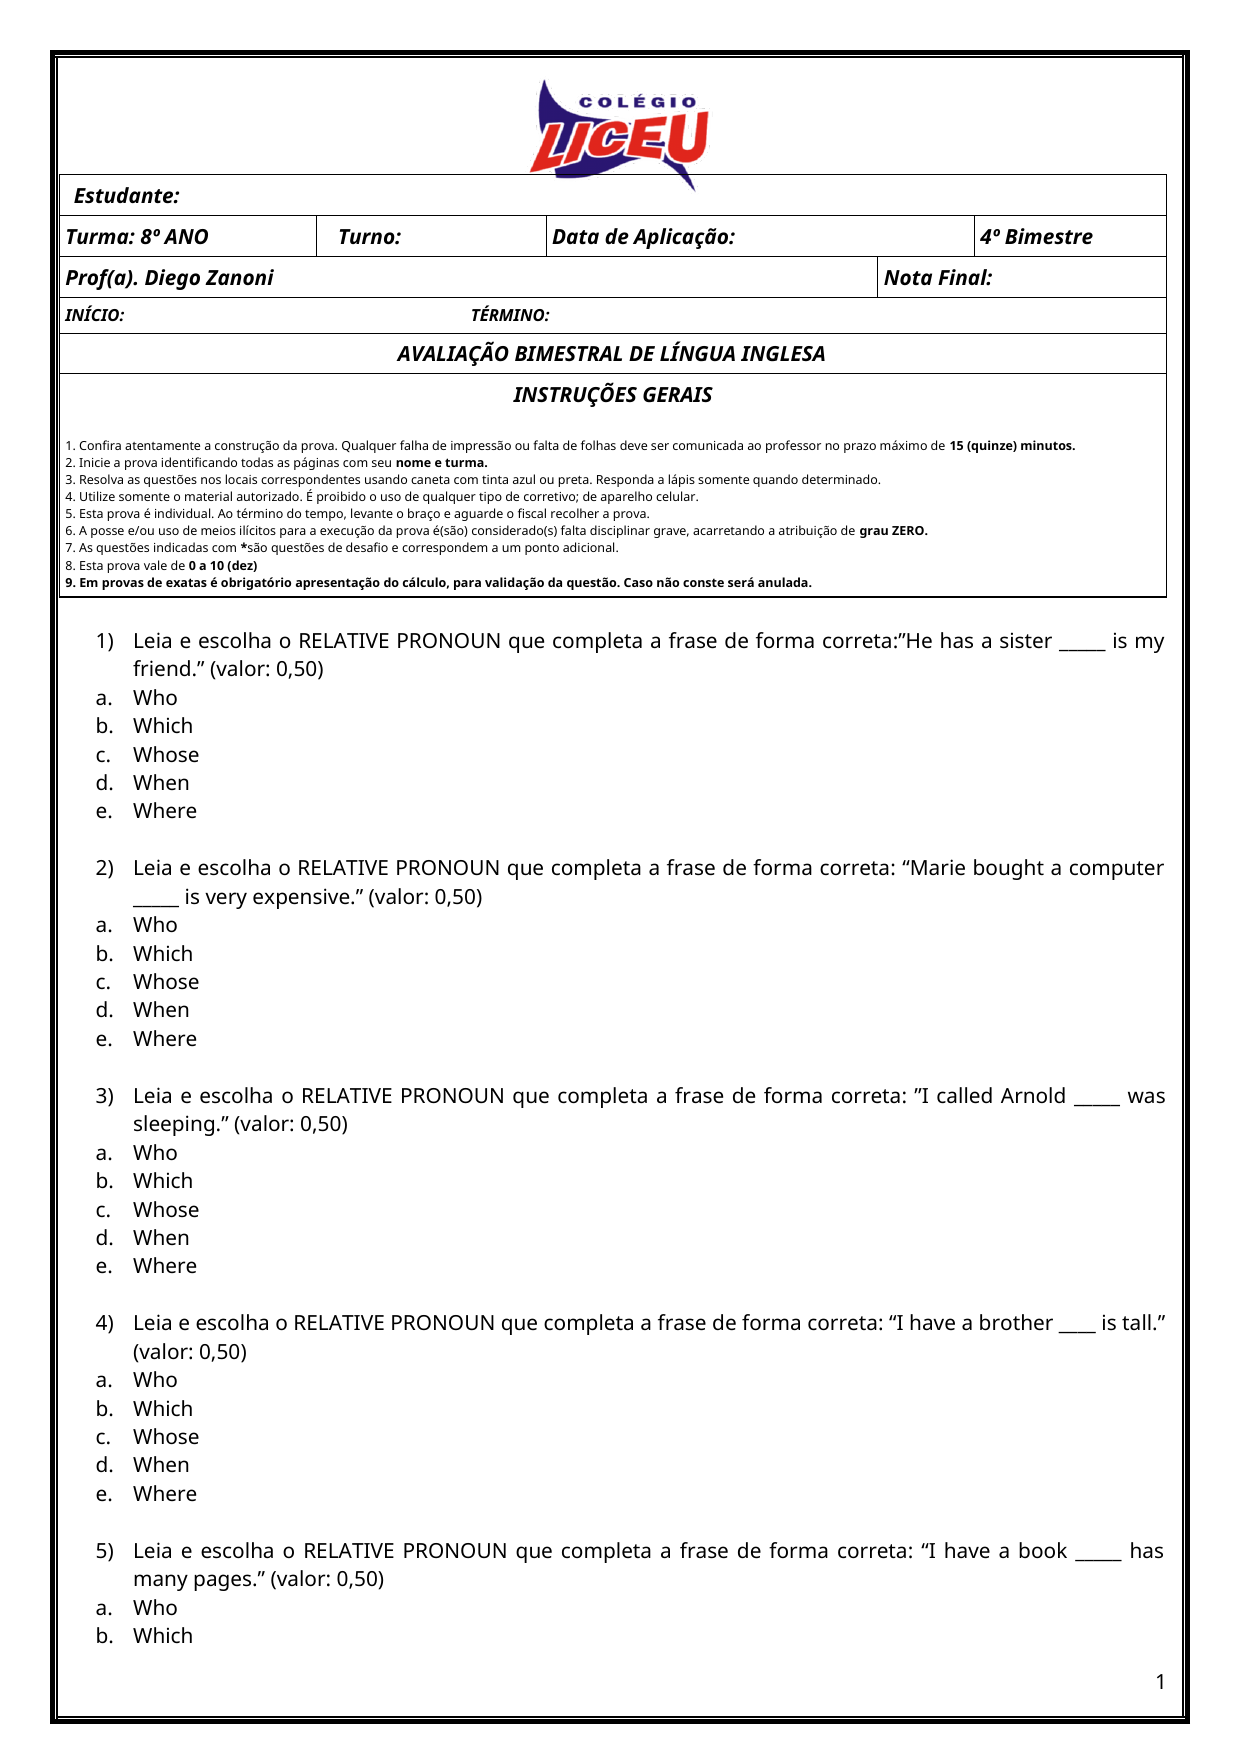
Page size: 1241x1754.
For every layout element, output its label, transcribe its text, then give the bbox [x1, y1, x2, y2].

list Who [95, 1138, 1167, 1166]
list Leia e escolha o RELATIVE PRONOUN que completa a frase de forma correta: “I have a brother ____ is tall.” (valor: 0,50) [95, 1308, 1167, 1365]
list Which [95, 711, 1167, 740]
list Whose [95, 1195, 1167, 1223]
table_cell AVALIAÇÃO BIMESTRAL DE LÍNGUA INGLESA [60, 334, 1166, 373]
list Leia e escolha o RELATIVE PRONOUN que completa a frase de forma correta:”He has a sister _____ is my friend.” (valor: 0,50) [95, 626, 1167, 683]
table_cell Prof(a). Diego Zanoni [60, 257, 877, 297]
list Whose [95, 740, 1167, 768]
table_cell INÍCIO: TÉRMINO: [60, 298, 1166, 332]
list When [95, 768, 1167, 797]
list Whose [95, 1422, 1167, 1451]
list Which [95, 1621, 1167, 1650]
list Who [95, 683, 1167, 711]
table_cell Data de Aplicação: [547, 216, 974, 256]
table_cell Turma: 8º ANO [60, 216, 316, 256]
list When [95, 996, 1167, 1024]
list Where [95, 1252, 1167, 1280]
list Who [95, 1593, 1167, 1621]
list Where [95, 1024, 1167, 1052]
list Where [95, 797, 1167, 825]
table_cell INSTRUÇÕES GERAIS 1. Confira atentamente a construção da prova. Qualquer falha de impressão ou falta de folhas deve ser comunicada ao professor no prazo máximo de 15 (quinze) minutos. 2. Inicie a prova identificando todas as páginas com seu nome e turma. 3. Resolva as questões nos locais correspondentes usando caneta com tinta azul ou preta. Responda a lápis somente quando determinado. 4. Utilize somente o material autorizado. É proibido o uso de qualquer tipo de corretivo; de aparelho celular. 5. Esta prova é individual. Ao término do tempo, levante o braço e aguarde o fiscal recolher a prova. 6. A posse e/ou uso de meios ilícitos para a execução da prova é(são) considerado(s) falta disciplinar grave, acarretando a atribuição de grau ZERO. 7. As questões indicadas com *são questões de desafio e correspondem a um ponto adicional. 8. Esta prova vale de 0 a 10 (dez) 9. Em provas de exatas é obrigatório apresentação do cálculo, para validação da questão. Caso não conste será anulada. [60, 374, 1166, 596]
list Who [95, 910, 1167, 939]
picture [519, 70, 719, 174]
list Whose [95, 967, 1167, 996]
list When [95, 1451, 1167, 1479]
list Which [95, 1166, 1167, 1195]
list Who [95, 1365, 1167, 1394]
table_cell 4º Bimestre [975, 216, 1166, 256]
table_cell Nota Final: [878, 257, 1166, 297]
list Where [95, 1479, 1167, 1507]
list Which [95, 1394, 1167, 1422]
list When [95, 1223, 1167, 1252]
table_header Estudante: [60, 175, 1166, 215]
list Which [95, 939, 1167, 967]
table_cell Turno: [317, 216, 546, 256]
list Leia e escolha o RELATIVE PRONOUN que completa a frase de forma correta: “Marie bought a computer _____ is very expensive.” (valor: 0,50) [95, 853, 1167, 910]
list Leia e escolha o RELATIVE PRONOUN que completa a frase de forma correta: “I have a book _____ has many pages.” (valor: 0,50) [95, 1536, 1167, 1593]
list Leia e escolha o RELATIVE PRONOUN que completa a frase de forma correta: ”I called Arnold _____ was sleeping.” (valor: 0,50) [95, 1081, 1167, 1138]
